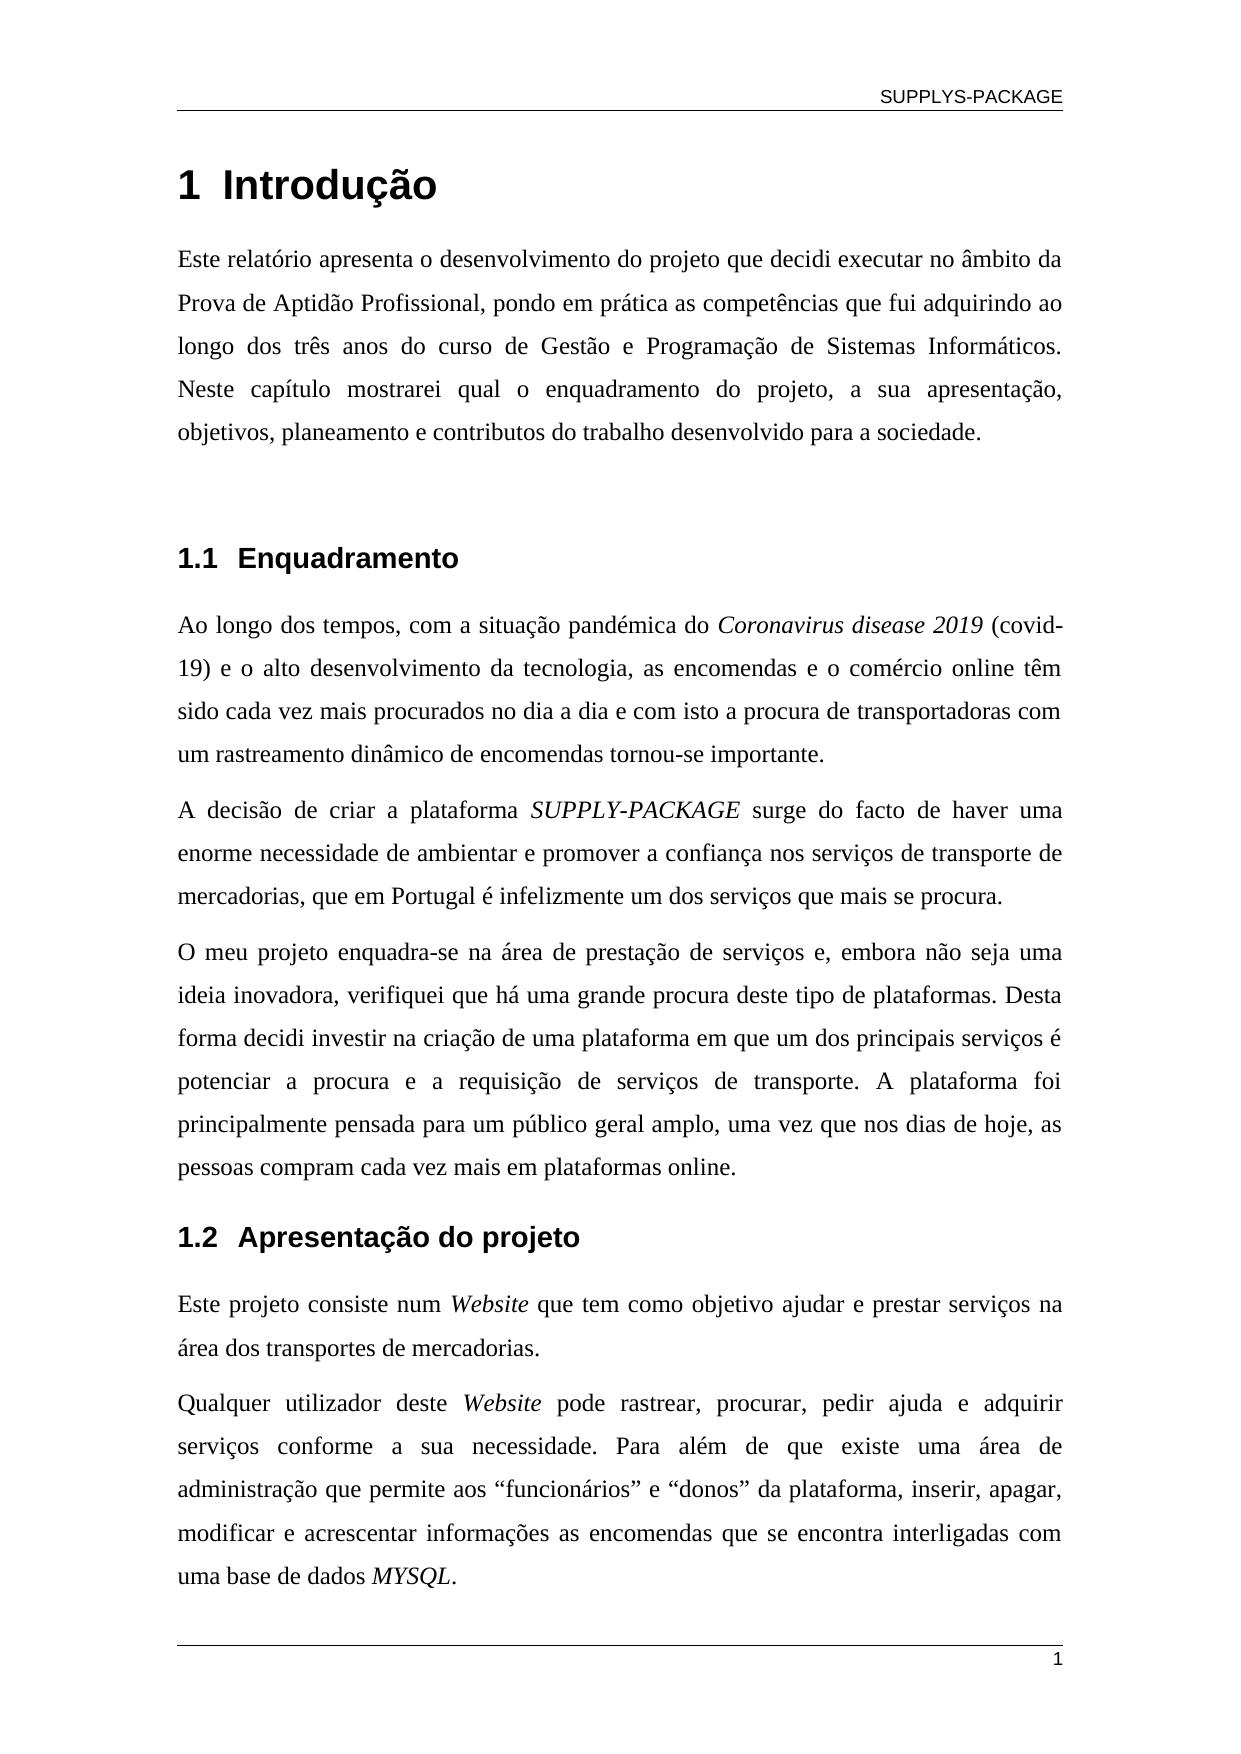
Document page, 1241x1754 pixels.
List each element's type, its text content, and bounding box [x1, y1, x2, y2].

text Este relatório apresenta o desenvolvimento do projeto que decidi executar no âmbito da Prova de Aptidão Profissional, pondo em prática as competências que fui adquirindo ao longo dos três anos do curso de Gestão e Programação de Sistemas Informáticos. Neste capítulo mostrarei qual o enquadramento do projeto, a sua apresentação, objetivos, planeamento e contributos do trabalho desenvolvido para a sociedade. [177, 244, 1063, 446]
text Ao longo dos tempos, com a situação pandémica do Coronavirus disease 2019 (covid-19) e o alto desenvolvimento da tecnologia, as encomendas e o comércio online têm sido cada vez mais procurados no dia a dia e com isto a procura de transportadoras com um rastreamento dinâmico de encomendas tornou-se importante. [177, 610, 1063, 768]
text O meu projeto enquadra-se na área de prestação de serviços e, embora não seja uma ideia inovadora, verifiquei que há uma grande procura deste tipo de plataformas. Desta forma decidi investir na criação de uma plataforma em que um dos principais serviços é potenciar a procura e a requisição de serviços de transporte. A plataforma foi principalmente pensada para um público geral amplo, uma vez que nos dias de hoje, as pessoas compram cada vez mais em plataformas online. [177, 937, 1063, 1181]
text Introdução [177, 160, 1063, 208]
text Este projeto consiste num Website que tem como objetivo ajudar e prestar serviços na área dos transportes de mercadorias. [177, 1289, 1063, 1361]
text A decisão de criar a plataforma SUPPLY-PACKAGE surge do facto de haver uma enorme necessidade de ambientar e promover a confiança nos serviços de transporte de mercadorias, que em Portugal é infelizmente um dos serviços que mais se procura. [177, 795, 1063, 910]
text Apresentação do projeto [177, 1221, 1063, 1254]
text Qualquer utilizador deste Website pode rastrear, procurar, pedir ajuda e adquirir serviços conforme a sua necessidade. Para além de que existe uma área de administração que permite aos “funcionários” e “donos” da plataforma, inserir, apagar, modificar e acrescentar informações as encomendas que se encontra interligadas com uma base de dados MYSQL. [177, 1388, 1063, 1589]
text Enquadramento [177, 541, 1063, 574]
